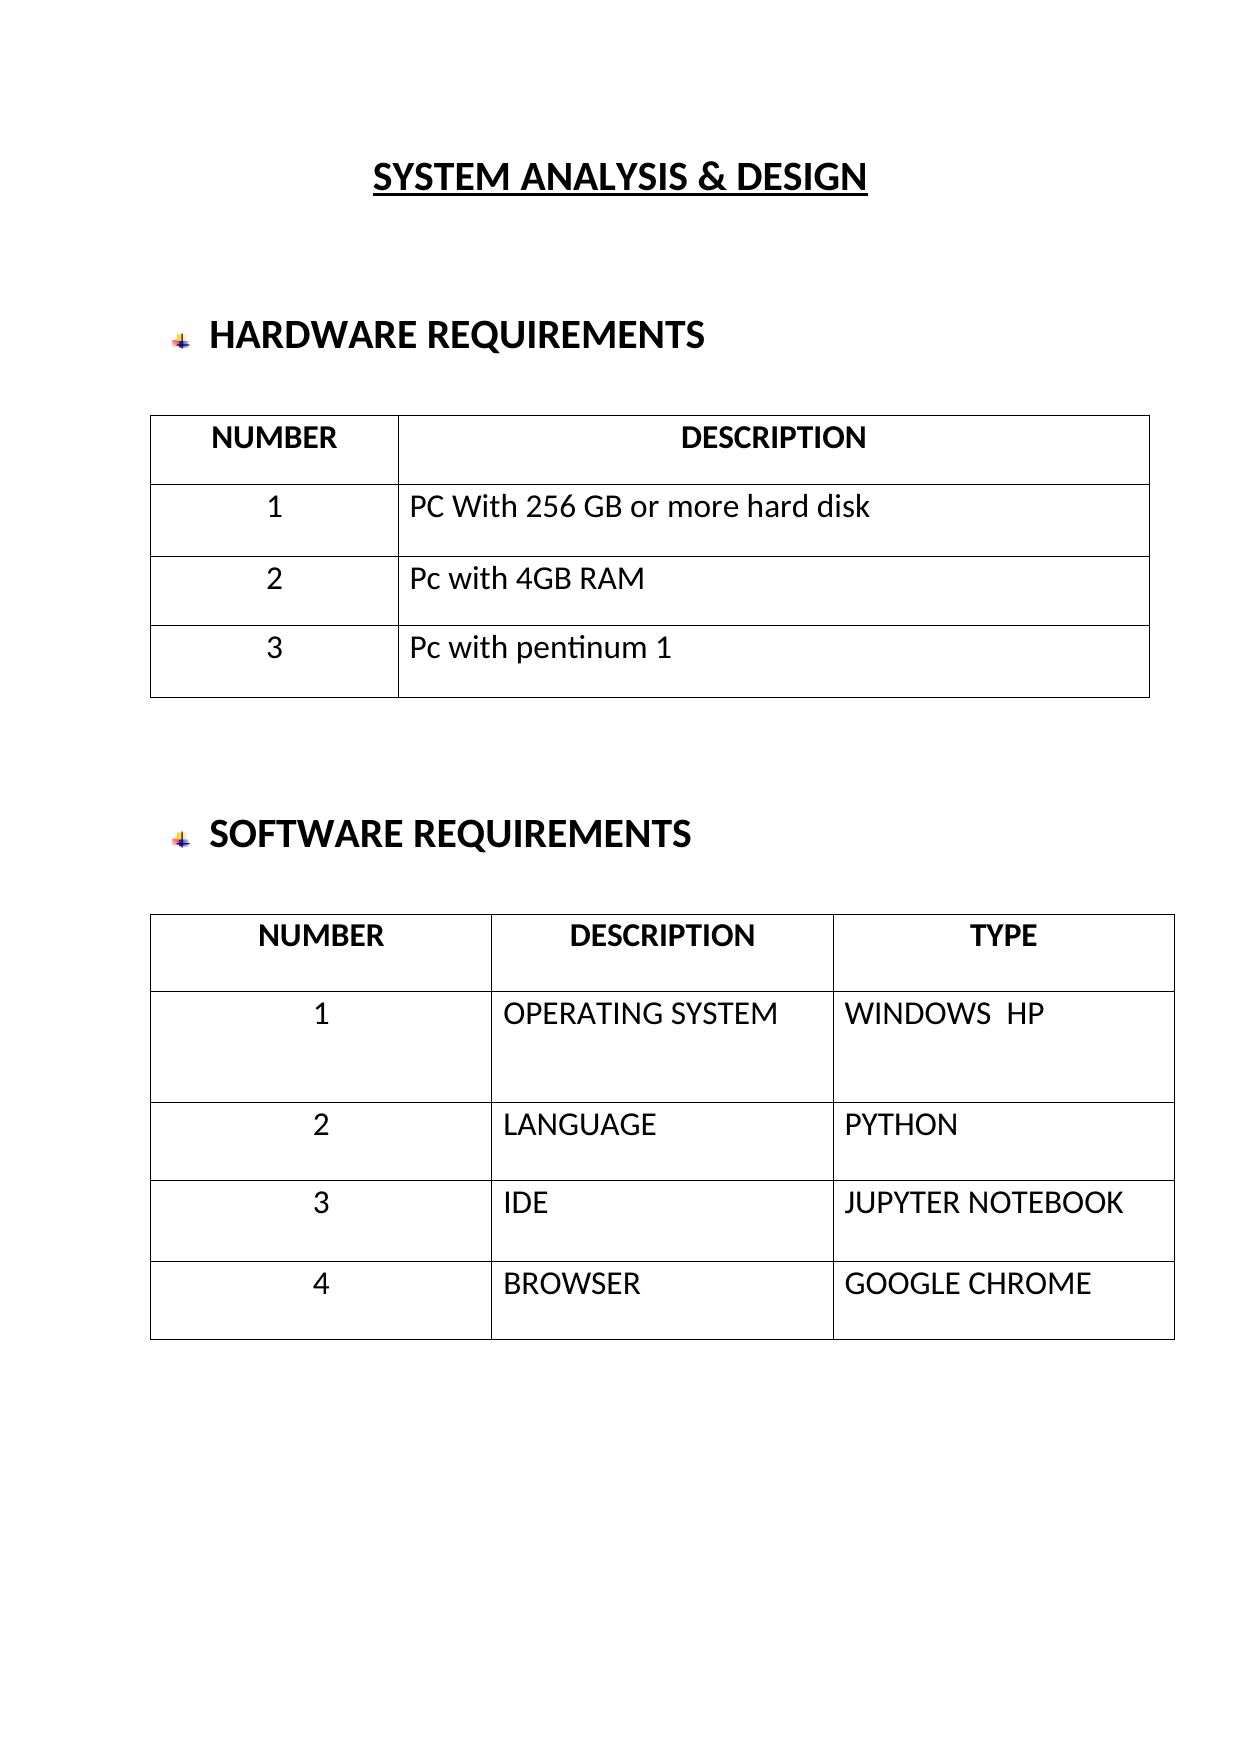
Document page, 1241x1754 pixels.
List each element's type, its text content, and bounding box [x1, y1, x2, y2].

text SYSTEM ANALYSIS & DESIGN [150, 150, 1090, 201]
table_cell IDE [492, 1181, 833, 1261]
table_cell PC With 256 GB or more hard disk [399, 485, 1149, 556]
table_cell 1 [151, 992, 491, 1102]
table_cell Pc with 4GB RAM [399, 557, 1149, 625]
picture [172, 332, 190, 349]
list SOFTWARE REQUIREMENTS [172, 807, 1090, 858]
table_header DESCRIPTION [492, 915, 833, 991]
table_cell JUPYTER NOTEBOOK [834, 1181, 1174, 1261]
table_cell PYTHON [834, 1103, 1174, 1180]
table_cell 3 [151, 1181, 491, 1261]
table_header TYPE [834, 915, 1174, 991]
table_cell OPERATING SYSTEM [492, 992, 833, 1102]
table_cell 4 [151, 1262, 491, 1339]
picture [172, 830, 190, 848]
table_header NUMBER [151, 416, 398, 484]
table_cell 3 [151, 626, 398, 697]
table_cell LANGUAGE [492, 1103, 833, 1180]
table_cell WINDOWS HP [834, 992, 1174, 1102]
table_cell 1 [151, 485, 398, 556]
table_cell GOOGLE CHROME [834, 1262, 1174, 1339]
table_cell Pc with pentinum 1 [399, 626, 1149, 697]
list HARDWARE REQUIREMENTS [172, 308, 1090, 359]
table_cell BROWSER [492, 1262, 833, 1339]
table_header NUMBER [151, 915, 491, 991]
table_cell 2 [151, 1103, 491, 1180]
table_cell 2 [151, 557, 398, 625]
table_header DESCRIPTION [399, 416, 1149, 484]
